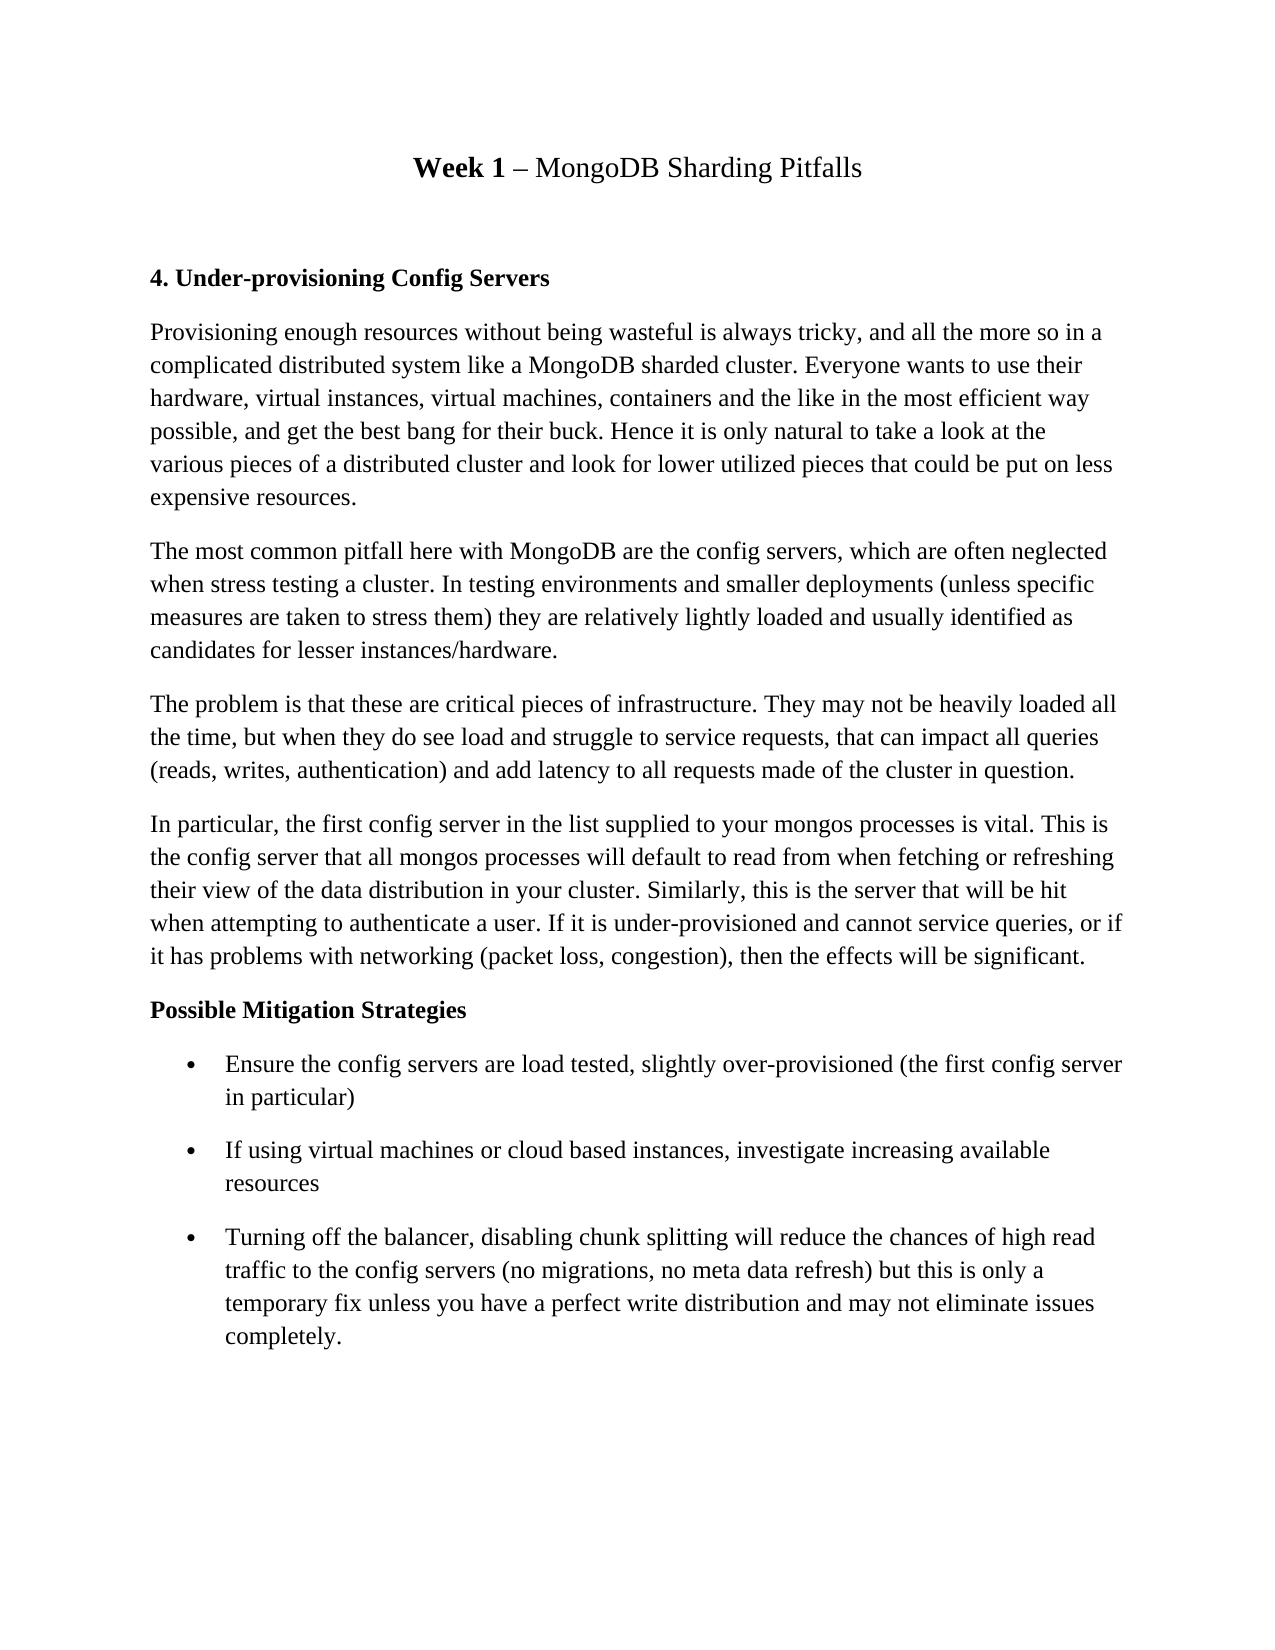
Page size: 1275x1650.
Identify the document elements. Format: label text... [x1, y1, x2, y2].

text 4. Under-provisioning Config Servers [150, 263, 1125, 292]
list Ensure the config servers are load tested, slightly over-provisioned (the first config server in particular) [187, 1049, 1125, 1110]
text Week 1 – MongoDB Sharding Pitfalls [150, 150, 1125, 183]
text Provisioning enough resources without being wasteful is always tricky, and all the more so in a complicated distributed system like a MongoDB sharded cluster. Everyone wants to use their hardware, virtual instances, virtual machines, containers and the like in the most efficient way possible, and get the best bang for their buck. Hence it is only natural to take a look at the various pieces of a distributed cluster and look for lower utilized pieces that could be put on less expensive resources. [150, 317, 1125, 511]
text In particular, the first config server in the list supplied to your mongos processes is vital. This is the config server that all mongos processes will default to read from when fetching or refreshing their view of the data distribution in your cluster. Similarly, this is the server that will be hit when attempting to authenticate a user. If it is under-provisioned and cannot service queries, or if it has problems with networking (packet loss, congestion), then the effects will be significant. [150, 809, 1125, 970]
list If using virtual machines or cloud based instances, investigate increasing available resources [187, 1136, 1125, 1197]
list Turning off the balancer, disabling chunk splitting will reduce the chances of high read traffic to the config servers (no migrations, no meta data refresh) but this is only a temporary fix unless you have a perfect write distribution and may not eliminate issues completely. [187, 1222, 1125, 1350]
text The most common pitfall here with MongoDB are the config servers, which are often neglected when stress testing a cluster. In testing environments and smaller deployments (unless specific measures are taken to stress them) they are relatively lightly loaded and usually identified as candidates for lesser instances/hardware. [150, 536, 1125, 664]
text Possible Mitigation Strategies [150, 995, 1125, 1023]
text The problem is that these are critical pieces of infrastructure. They may not be heavily loaded all the time, but when they do see load and struggle to service requests, that can impact all queries (reads, writes, authentication) and add latency to all requests made of the cluster in question. [150, 689, 1125, 784]
